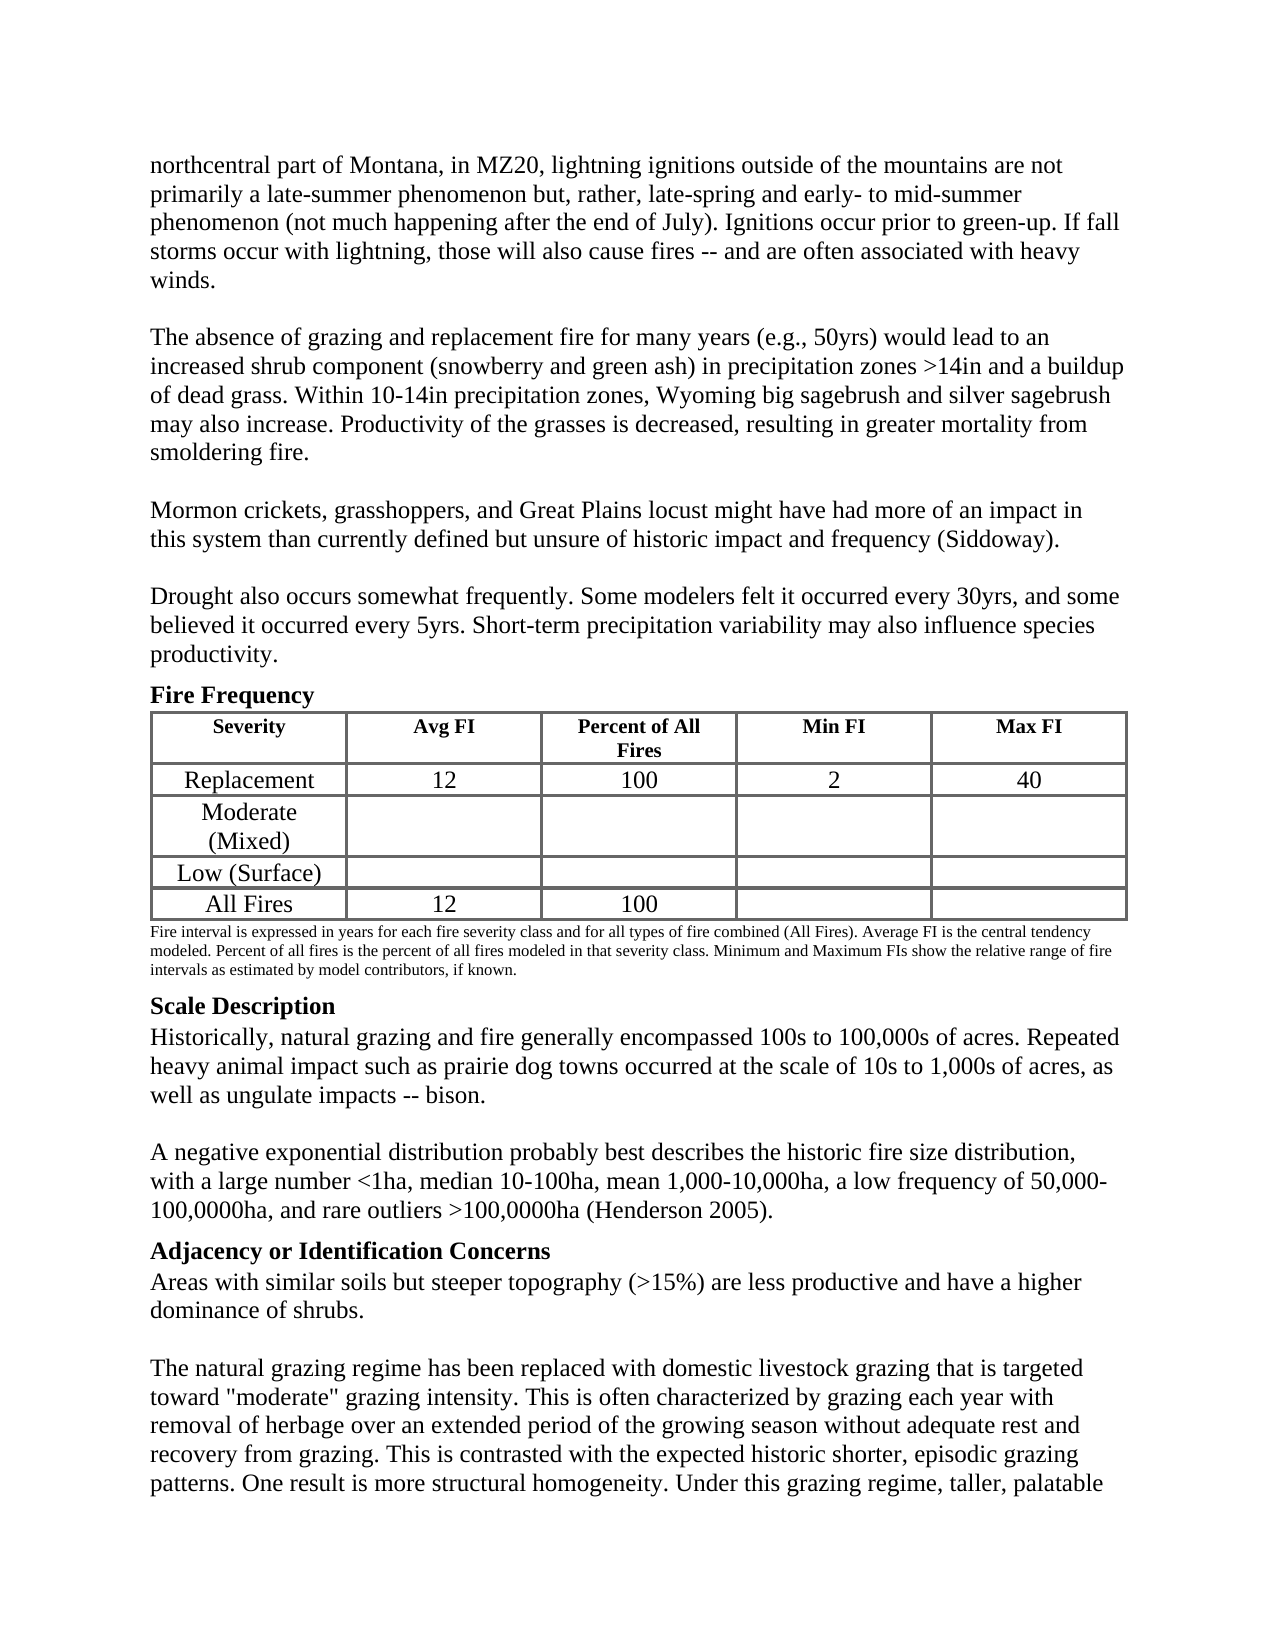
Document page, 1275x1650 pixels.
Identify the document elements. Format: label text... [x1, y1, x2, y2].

table_cell [738, 890, 930, 918]
table_cell 100 [543, 890, 735, 918]
table_cell 12 [348, 890, 540, 918]
table_cell [543, 858, 735, 886]
table_cell [738, 858, 930, 886]
text Drought also occurs somewhat frequently. Some modelers felt it occurred every 30yrs, and some believed it occurred every 5yrs. Short-term precipitation variability may also influence species productivity. [150, 581, 1125, 667]
table_cell [933, 797, 1125, 854]
table_header Avg FI [348, 714, 540, 762]
table_header Max FI [933, 714, 1125, 762]
table_cell Replacement [153, 765, 345, 794]
table_cell [348, 858, 540, 886]
text Areas with similar soils but steeper topography (>15%) are less productive and have a higher dominance of shrubs. [150, 1267, 1125, 1324]
text A negative exponential distribution probably best describes the historic fire size distribution, with a large number <1ha, median 10-100ha, mean 1,000-10,000ha, a low frequency of 50,000-100,0000ha, and rare outliers >100,0000ha (Henderson 2005). [150, 1137, 1125, 1223]
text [150, 150, 1125, 294]
table_header Severity [153, 714, 345, 762]
table_header Min FI [738, 714, 930, 762]
table_cell [933, 858, 1125, 886]
text Adjacency or Identification Concerns [150, 1236, 1125, 1265]
text Fire interval is expressed in years for each fire severity class and for all types of fire combined (All Fires). Average FI is the central tendency modeled. Percent of all fires is the percent of all fires modeled in that severity class. Minimum and Maximum FIs show the relative range of fire intervals as estimated by model contributors, if known. [150, 921, 1125, 979]
table_header Percent of All Fires [543, 714, 735, 762]
table_cell 2 [738, 765, 930, 794]
table_cell [543, 797, 735, 854]
text The absence of grazing and replacement fire for many years (e.g., 50yrs) would lead to an increased shrub component (snowberry and green ash) in precipitation zones >14in and a buildup of dead grass. Within 10-14in precipitation zones, Wyoming big sagebrush and silver sagebrush may also increase. Productivity of the grasses is decreased, resulting in greater mortality from smoldering fire. [150, 322, 1125, 466]
table_cell All Fires [153, 890, 345, 918]
table_cell [933, 890, 1125, 918]
text Mormon crickets, grasshoppers, and Great Plains locust might have had more of an impact in this system than currently defined but unsure of historic impact and frequency (Siddoway). [150, 495, 1125, 552]
table_cell Moderate (Mixed) [153, 797, 345, 854]
text Scale Description [150, 991, 1125, 1020]
table_cell 40 [933, 765, 1125, 794]
text Fire Frequency [150, 680, 1125, 709]
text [150, 1353, 1125, 1497]
table_cell [738, 797, 930, 854]
table_cell [348, 797, 540, 854]
table_cell Low (Surface) [153, 858, 345, 886]
table_cell 12 [348, 765, 540, 794]
text Historically, natural grazing and fire generally encompassed 100s to 100,000s of acres. Repeated heavy animal impact such as prairie dog towns occurred at the scale of 10s to 1,000s of acres, as well as ungulate impacts -- bison. [150, 1022, 1125, 1108]
table_cell 100 [543, 765, 735, 794]
